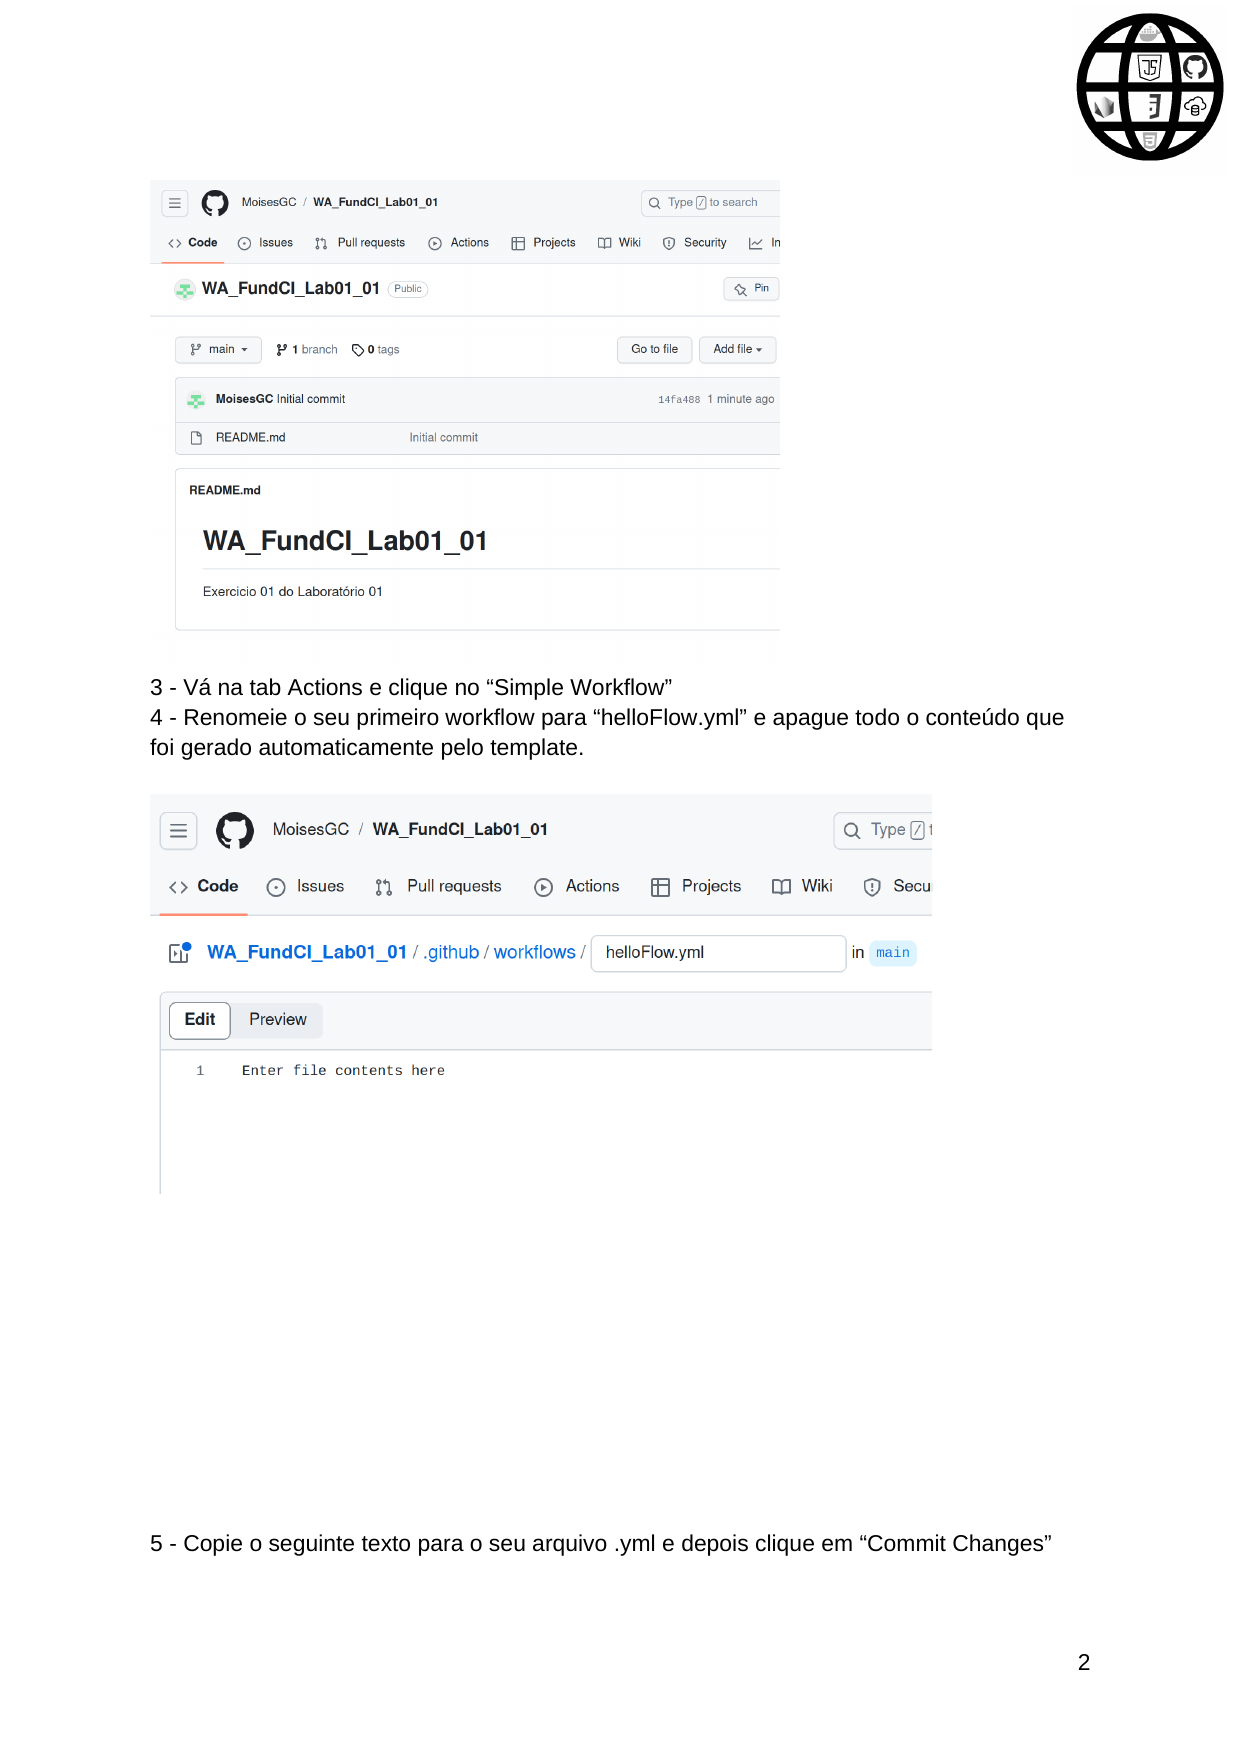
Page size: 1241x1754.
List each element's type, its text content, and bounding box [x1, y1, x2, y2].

text 3 - Vá na tab Actions e clique no “Simple Workflow” [150, 674, 1090, 700]
text 5 - Copie o seguinte texto para o seu arquivo .yml e depois clique em “Commit Changes” [150, 1530, 1090, 1556]
picture [150, 180, 780, 671]
text 4 - Renomeie o seu primeiro workflow para “helloFlow.yml” e apague todo o conteúdo que foi gerado automaticamente pelo template. [150, 704, 1090, 761]
picture [150, 794, 933, 1194]
picture [1071, 3, 1227, 175]
